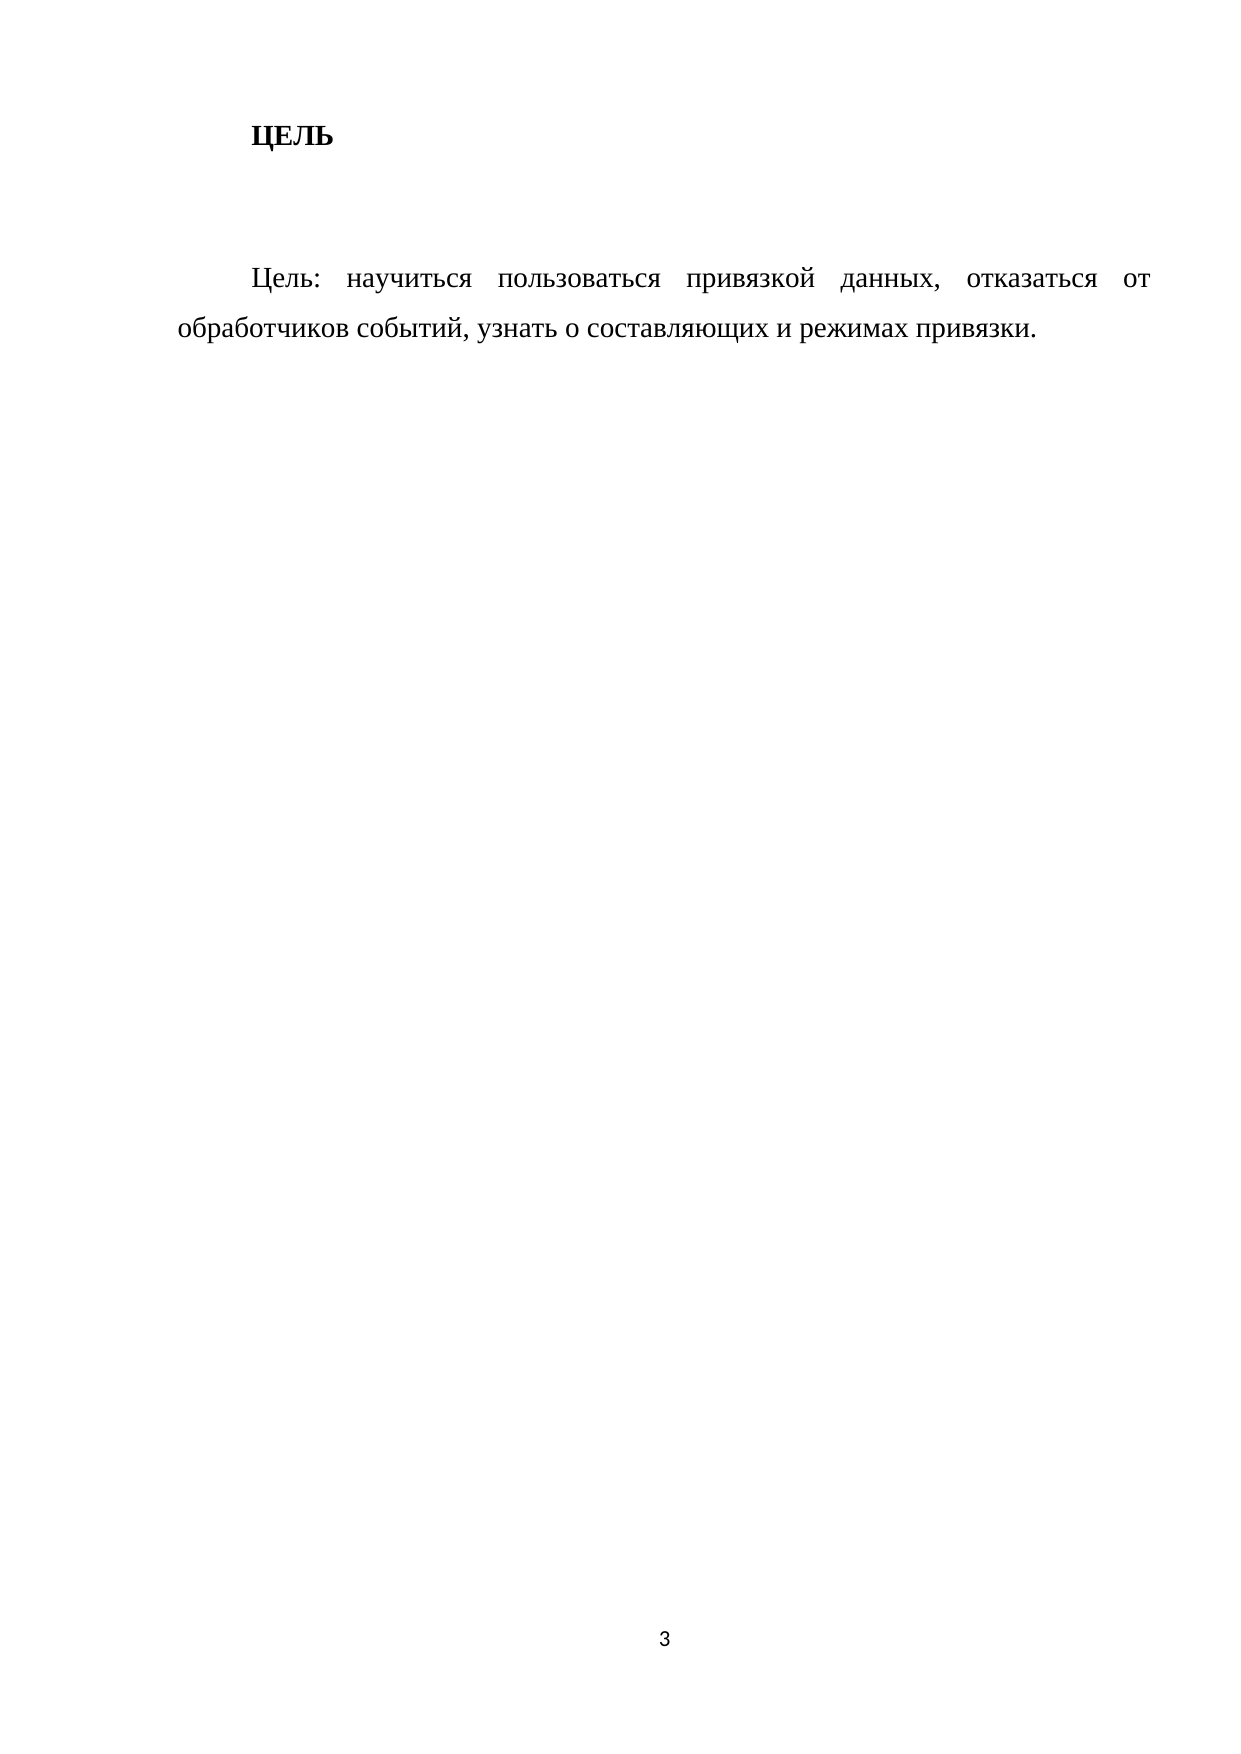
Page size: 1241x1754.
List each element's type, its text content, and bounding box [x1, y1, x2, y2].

text Цель: научиться пользоваться привязкой данных, отказаться от обработчиков событий, узнать о составляющих и режимах привязки. [177, 260, 1152, 344]
subtitle ЦЕЛЬ [177, 118, 1152, 152]
